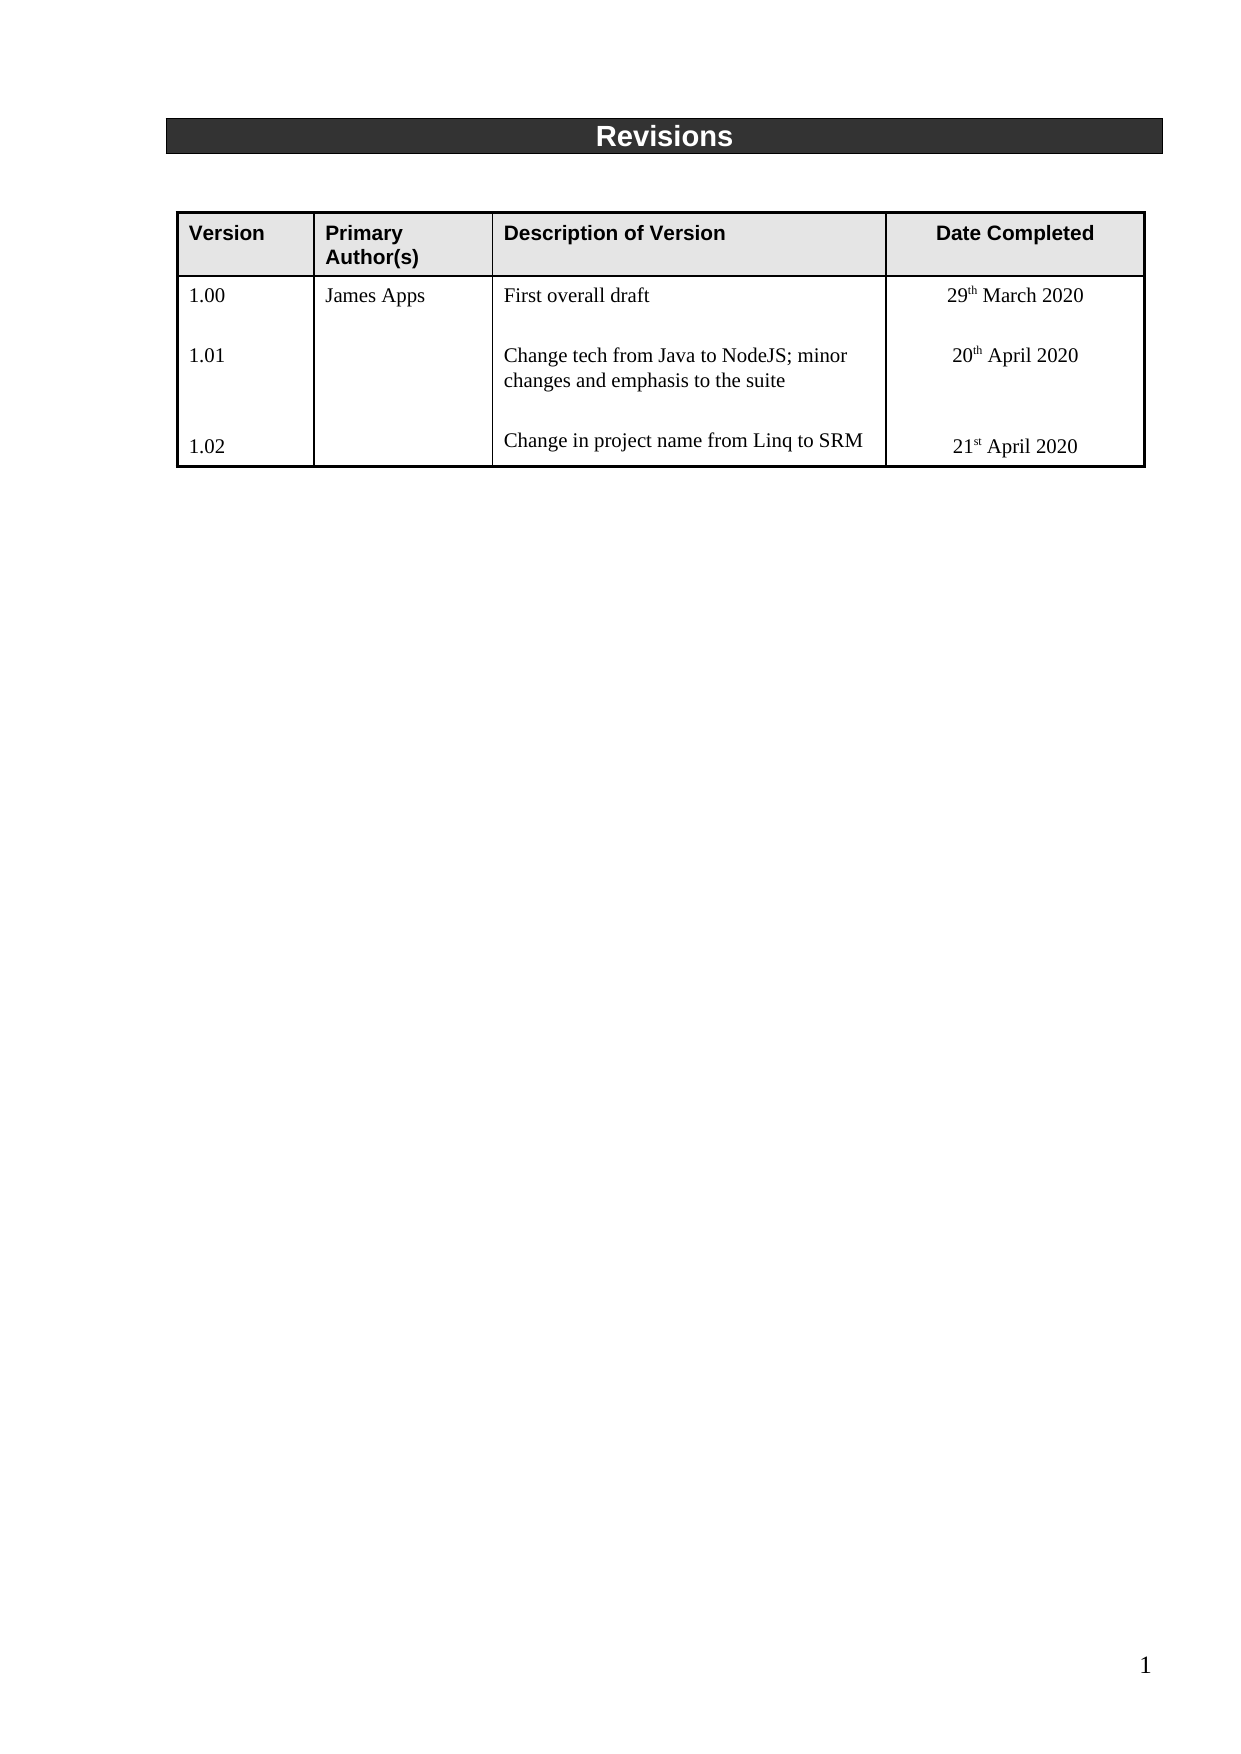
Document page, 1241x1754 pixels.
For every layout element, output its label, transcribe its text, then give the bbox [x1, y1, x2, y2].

table_cell 1.00 1.01 1.02 [179, 277, 313, 465]
table_header Revisions [167, 119, 1162, 153]
table_header Version [179, 214, 313, 275]
table_header Date Completed [887, 214, 1143, 275]
table_cell James Apps [315, 277, 492, 465]
table_cell 29th March 2020 20th April 2020 21st April 2020 [887, 277, 1143, 465]
table_cell First overall draft Change tech from Java to NodeJS; minor changes and emphasis to the suite Change in project name from Linq to SRM [493, 277, 885, 465]
table_header Primary Author(s) [315, 214, 492, 275]
table_header Description of Version [493, 214, 885, 275]
